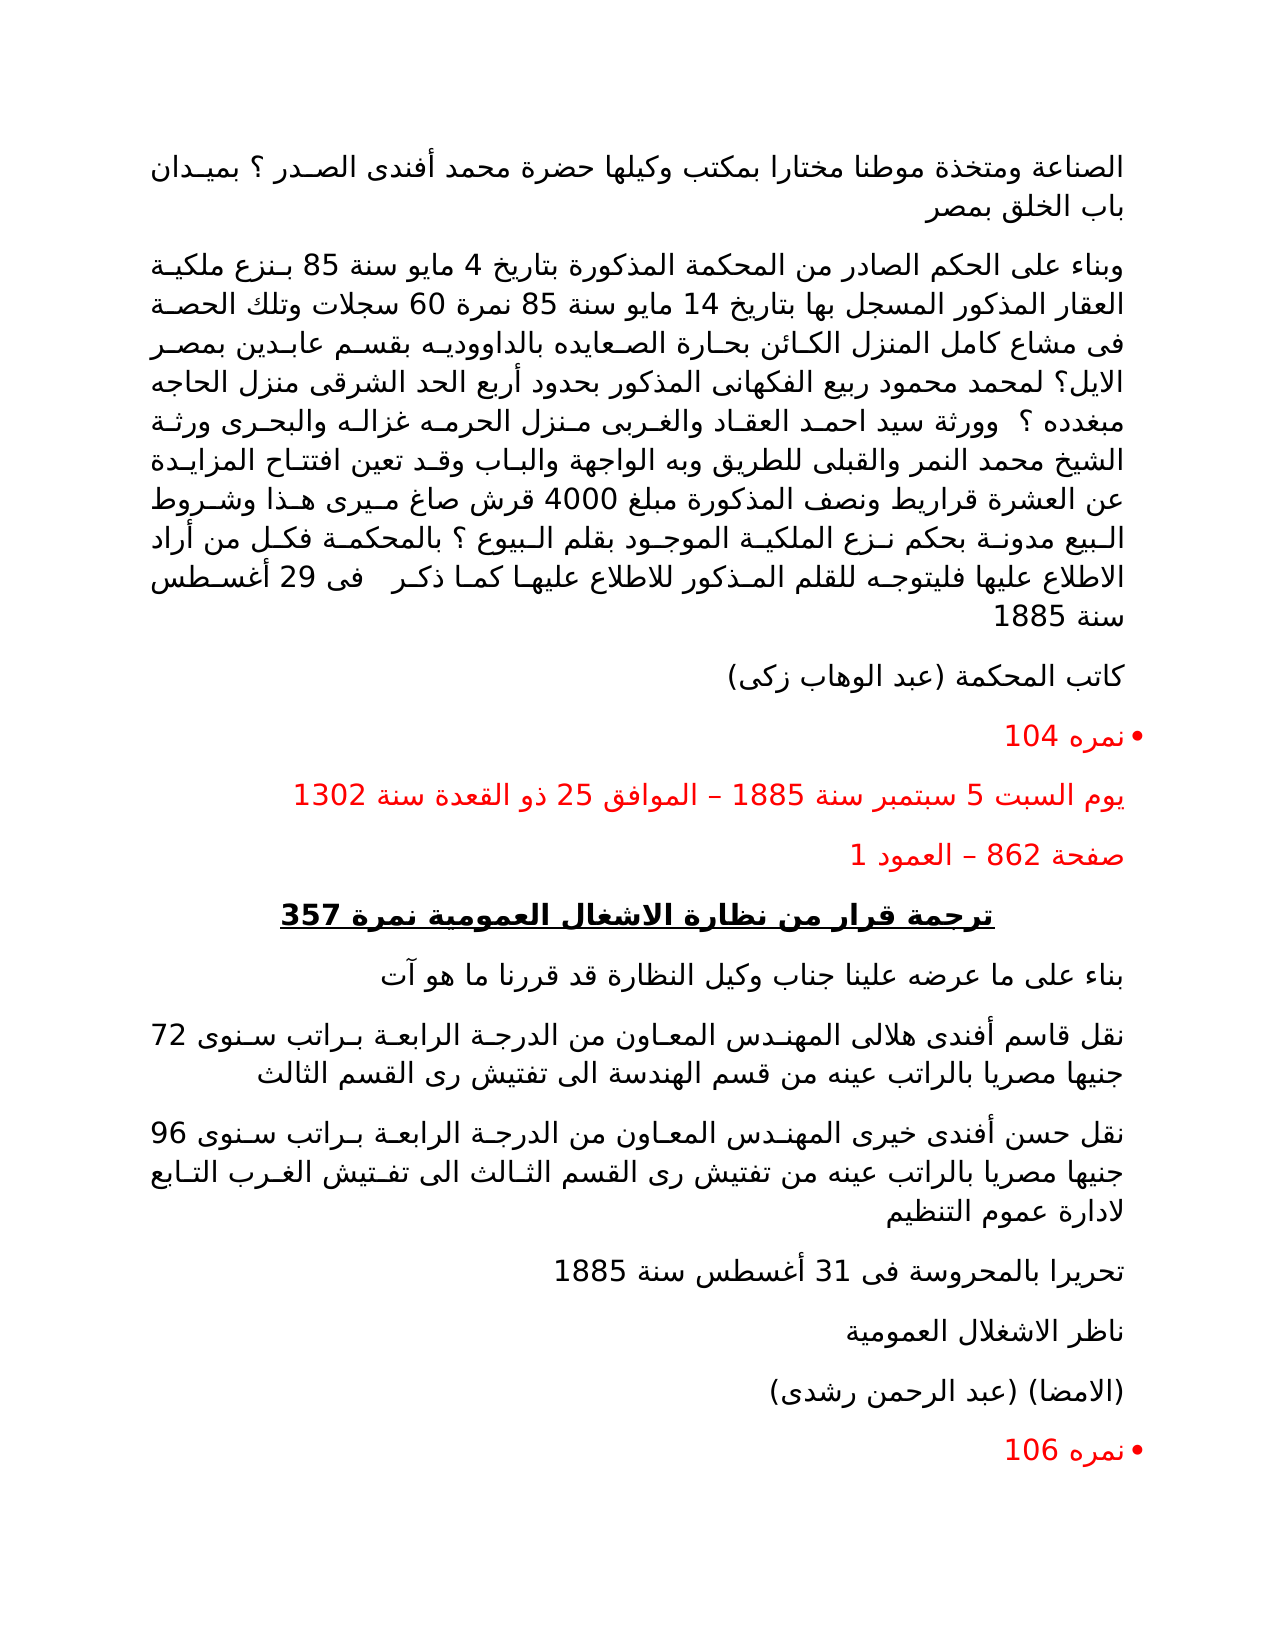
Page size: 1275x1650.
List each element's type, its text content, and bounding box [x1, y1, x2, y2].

list نمره 104 [150, 719, 1132, 753]
text بناء على ما عرضه علينا جناب وكيل النظارة قد قررنا ما هو آت [150, 958, 1125, 992]
list نمره 106 [150, 1434, 1132, 1468]
text ناظر الاشغلال العمومية [150, 1314, 1125, 1348]
text ترجمة قرار من نظارة الاشغال العمومية نمرة 357 [150, 898, 1125, 932]
text نقل قاسم أفندى هلالى المهندس المعاون من الدرجة الرابعة براتب سنوى 72 جنيها مصريا بالراتب عينه من قسم الهندسة الى تفتيش رى القسم الثالث [150, 1018, 1125, 1091]
text يوم السبت 5 سبتمبر سنة 1885 – الموافق 25 ذو القعدة سنة 1302 [150, 779, 1125, 813]
text كاتب المحكمة (عبد الوهاب زكى) [150, 659, 1125, 693]
text تحريرا بالمحروسة فى 31 أغسطس سنة 1885 [150, 1254, 1125, 1288]
text وبناء على الحكم الصادر من المحكمة المذكورة بتاريخ 4 مايو سنة 85 بنزع ملكية العقار المذكور المسجل بها بتاريخ 14 مايو سنة 85 نمرة 60 سجلات وتلك الحصة فى مشاع كامل المنزل الكائن بحارة الصعايده بالداووديه بقسم عابدين بمصر الايل؟ لمحمد محمود ربيع الفكهانى المذكور بحدود أربع الحد الشرقى منزل الحاجه مبغدده ؟ وورثة سيد احمد العقاد والغربى منزل الحرمه غزاله والبحرى ورثة الشيخ محمد النمر والقبلى للطريق وبه الواجهة والباب وقد تعين افتتاح المزايدة عن العشرة قراريط ونصف المذكورة مبلغ 4000 قرش صاغ ميرى هذا وشروط البيع مدونة بحكم نزع الملكية الموجود بقلم البيوع ؟ بالمحكمة فكل من أراد الاطلاع عليها فليتوجه للقلم المذكور للاطلاع عليها كما ذكر فى 29 أغسطس سنة 1885 [150, 249, 1125, 633]
text صفحة 862 – العمود 1 [150, 838, 1125, 872]
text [150, 150, 1125, 223]
text (الامضا) (عبد الرحمن رشدى) [150, 1374, 1125, 1408]
text نقل حسن أفندى خيرى المهندس المعاون من الدرجة الرابعة براتب سنوى 96 جنيها مصريا بالراتب عينه من تفتيش رى القسم الثالث الى تفتيش الغرب التابع لادارة عموم التنظيم [150, 1117, 1125, 1228]
